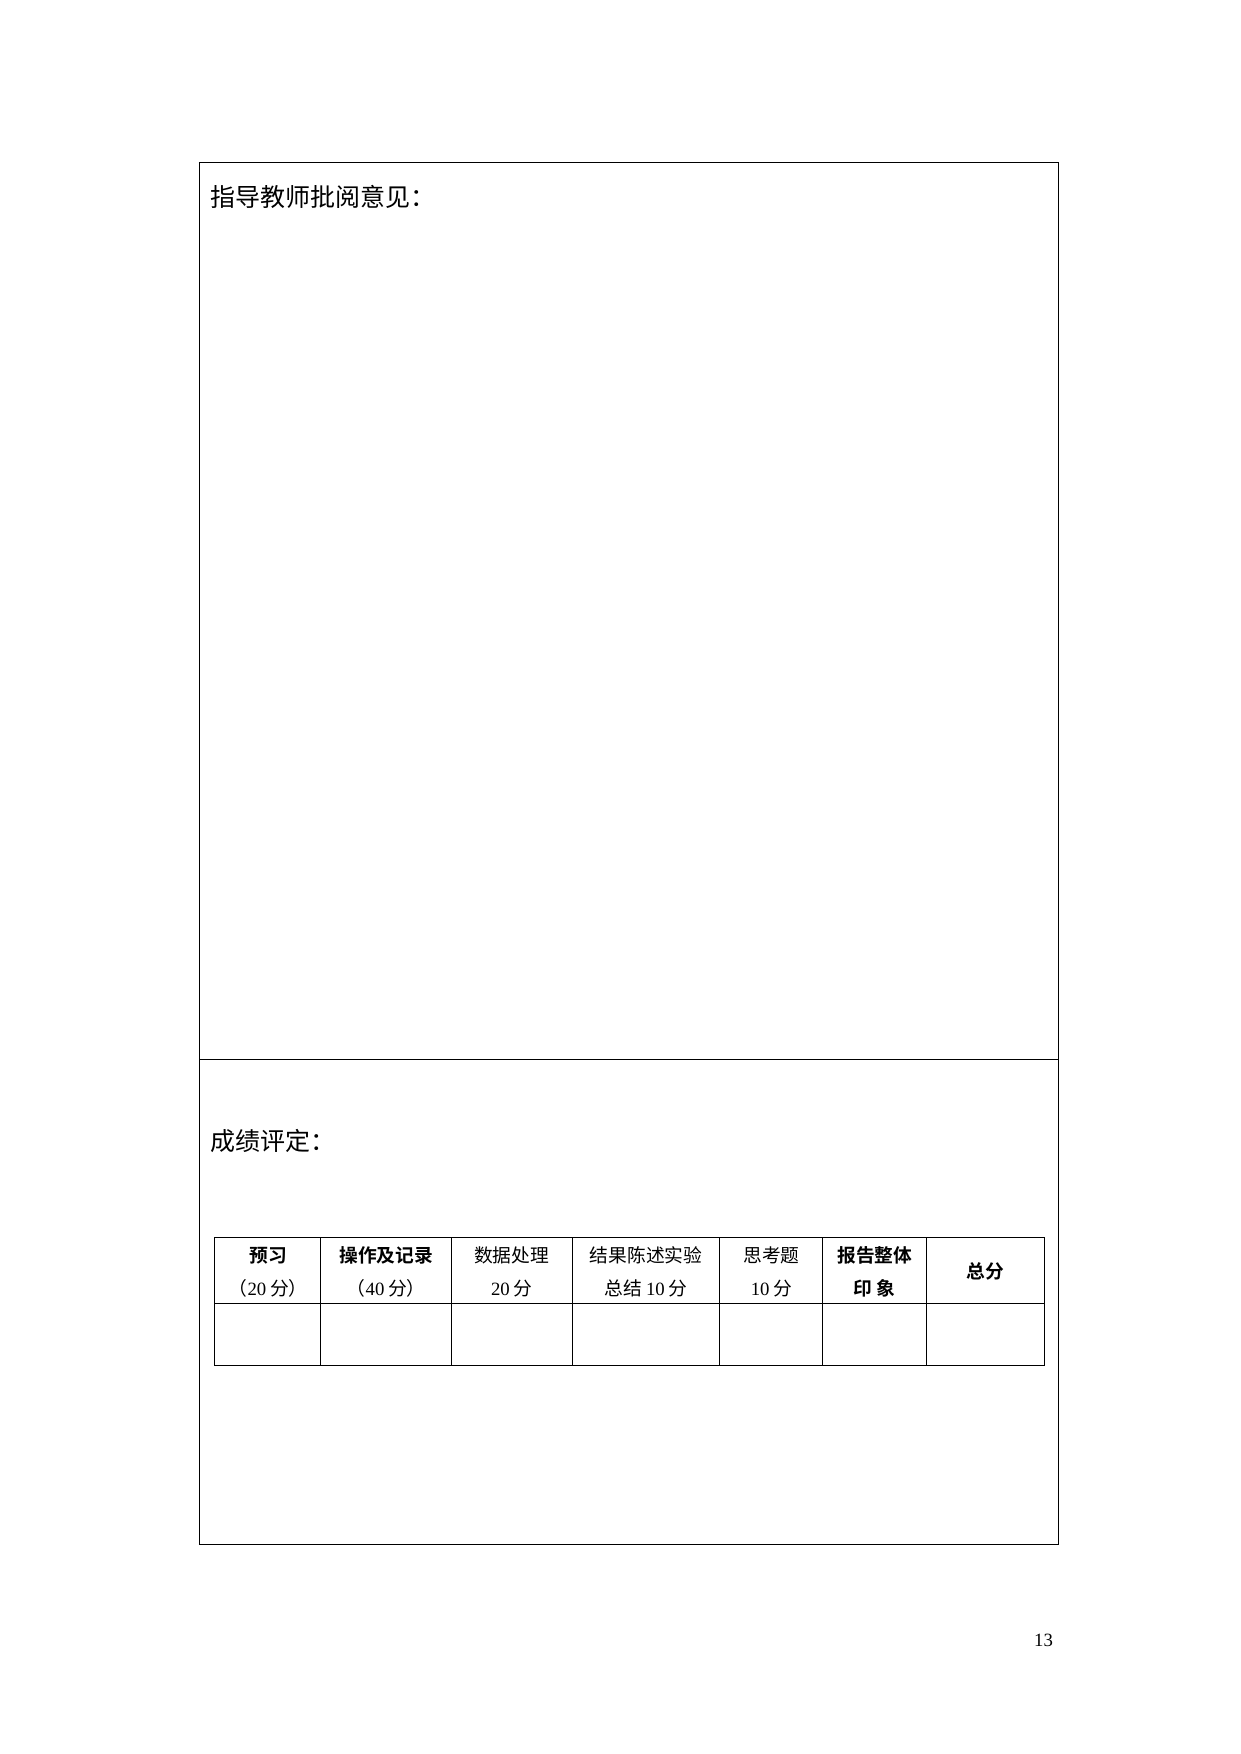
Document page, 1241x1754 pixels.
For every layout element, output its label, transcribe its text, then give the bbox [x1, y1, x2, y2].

table_header 指导教师批阅意见： [200, 163, 1058, 1059]
table_cell 成绩评定： [200, 1060, 1058, 1544]
